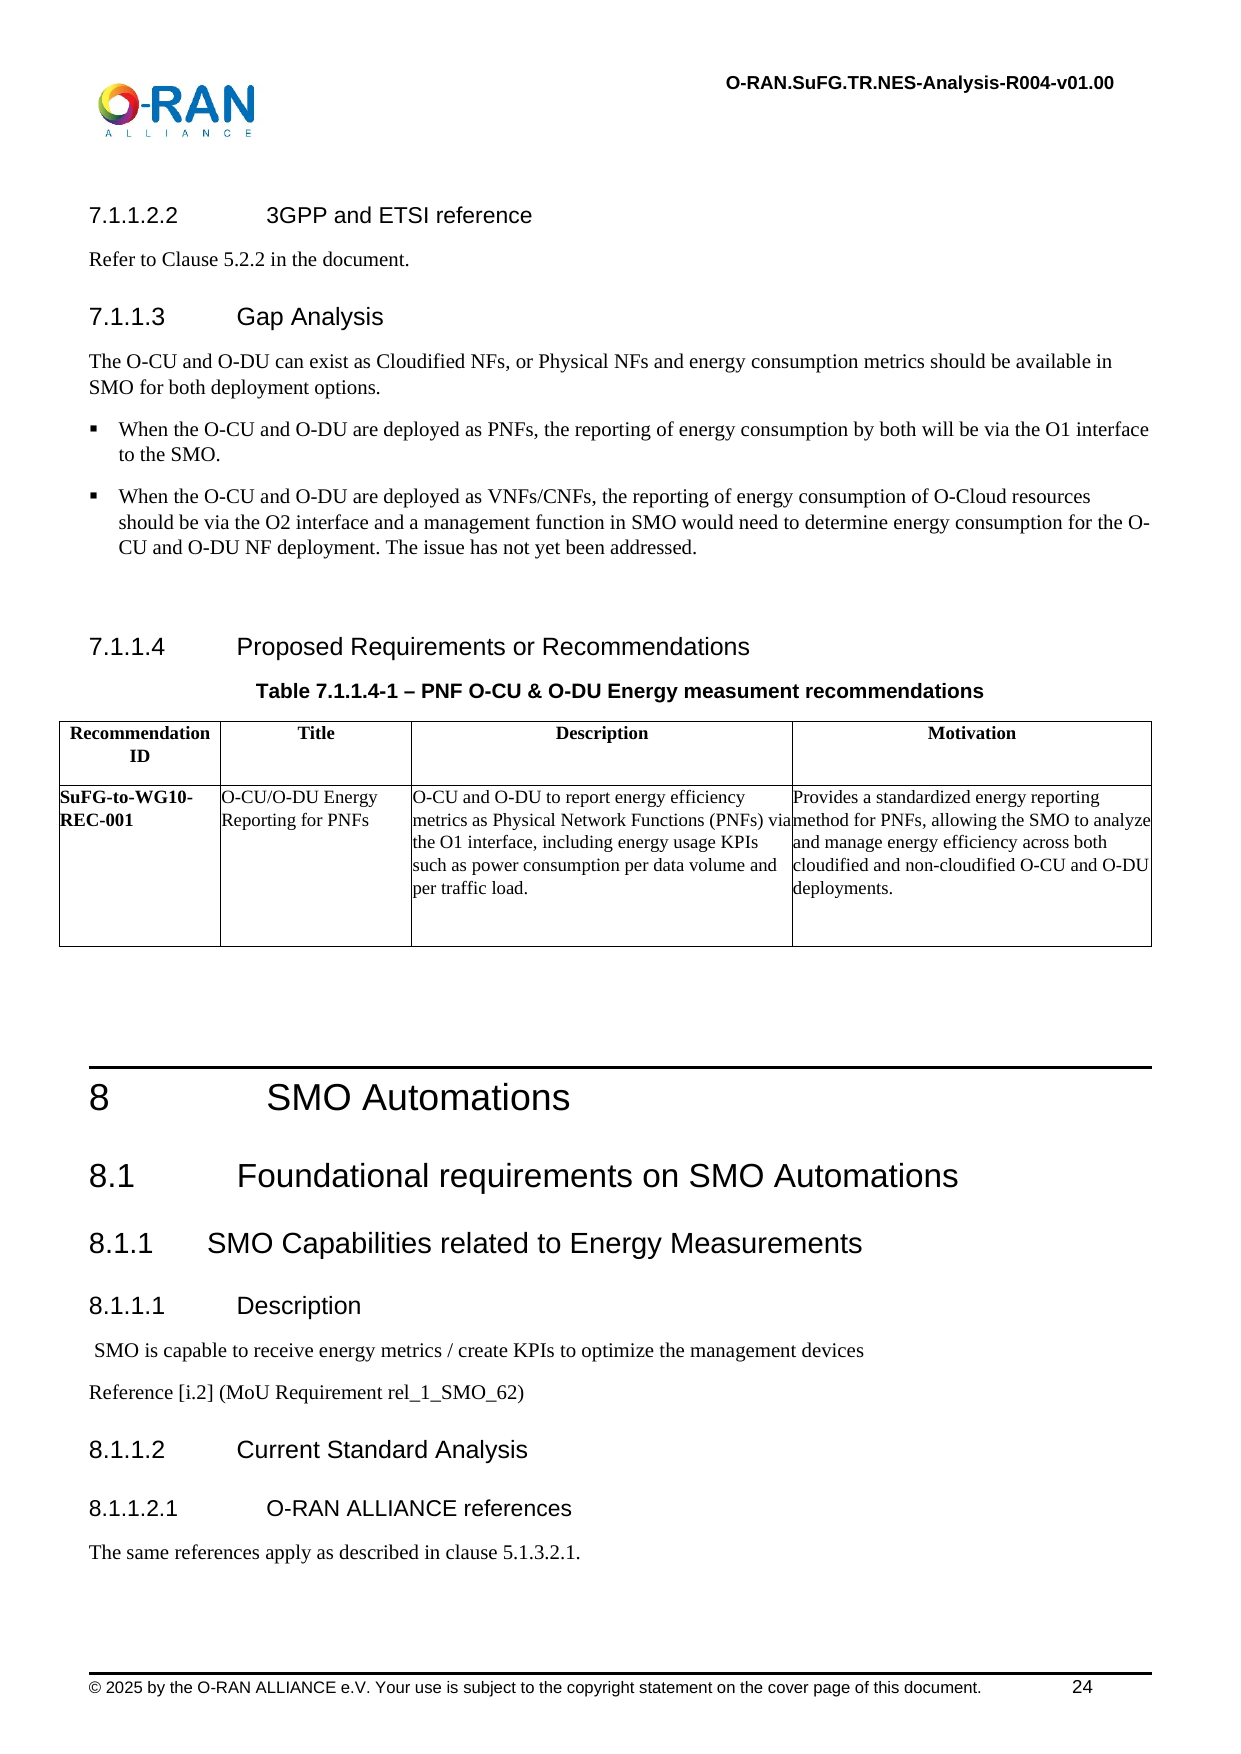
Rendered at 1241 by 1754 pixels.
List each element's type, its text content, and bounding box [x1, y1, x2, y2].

text Refer to Clause 5.2.2 in the document. [89, 247, 1152, 271]
table_cell Provides a standardized energy reporting method for PNFs, allowing the SMO to analyze and manage energy efficiency across both cloudified and non-cloudified O-CU and O-DU deployments. [793, 786, 1151, 946]
subtitle 7.1.1.2.2 3GPP and ETSI reference [89, 202, 1152, 228]
subtitle 8.1.1.2.1 O-RAN ALLIANCE references [89, 1495, 1152, 1521]
table_header Recommendation ID [60, 722, 220, 784]
subtitle 8 SMO Automations [89, 1069, 1152, 1119]
subtitle 7.1.1.3 Gap Analysis [89, 302, 1152, 330]
table_cell SuFG-to-WG10-REC-001 [60, 786, 220, 946]
table_cell O-CU/O-DU Energy Reporting for PNFs [221, 786, 411, 946]
table_cell O-CU and O-DU to report energy efficiency metrics as Physical Network Functions (PNFs) via the O1 interface, including energy usage KPIs such as power consumption per data volume and per traffic load. [412, 786, 792, 946]
table_header Title [221, 722, 411, 784]
text The O-CU and O-DU can exist as Cloudified NFs, or Physical NFs and energy consumption metrics should be available in SMO for both deployment options. [89, 349, 1152, 399]
subtitle 8.1 Foundational requirements on SMO Automations [89, 1156, 1152, 1194]
list When the O-CU and O-DU are deployed as VNFs/CNFs, the reporting of energy consumption of O-Cloud resources should be via the O2 interface and a management function in SMO would need to determine energy consumption for the O-CU and O-DU NF deployment. The issue has not yet been addressed. [89, 484, 1152, 559]
subtitle 8.1.1.1 Description [89, 1291, 1152, 1319]
subtitle 8.1.1 SMO Capabilities related to Energy Measurements [89, 1226, 1152, 1259]
table_header Motivation [793, 722, 1151, 784]
text Table 7.1.1.4-1 – PNF O-CU & O-DU Energy measument recommendations [89, 679, 1152, 703]
text SMO is capable to receive energy metrics / create KPIs to optimize the management devices [89, 1338, 1152, 1362]
text Reference [i.2] (MoU Requirement rel_1_SMO_62) [89, 1380, 1152, 1404]
subtitle 7.1.1.4 Proposed Requirements or Recommendations [89, 632, 1152, 660]
table_header Description [412, 722, 792, 784]
list When the O-CU and O-DU are deployed as PNFs, the reporting of energy consumption by both will be via the O1 interface to the SMO. [89, 417, 1152, 466]
subtitle 8.1.1.2 Current Standard Analysis [89, 1435, 1152, 1463]
picture [88, 70, 268, 148]
text The same references apply as described in clause 5.1.3.2.1. [89, 1540, 1152, 1564]
